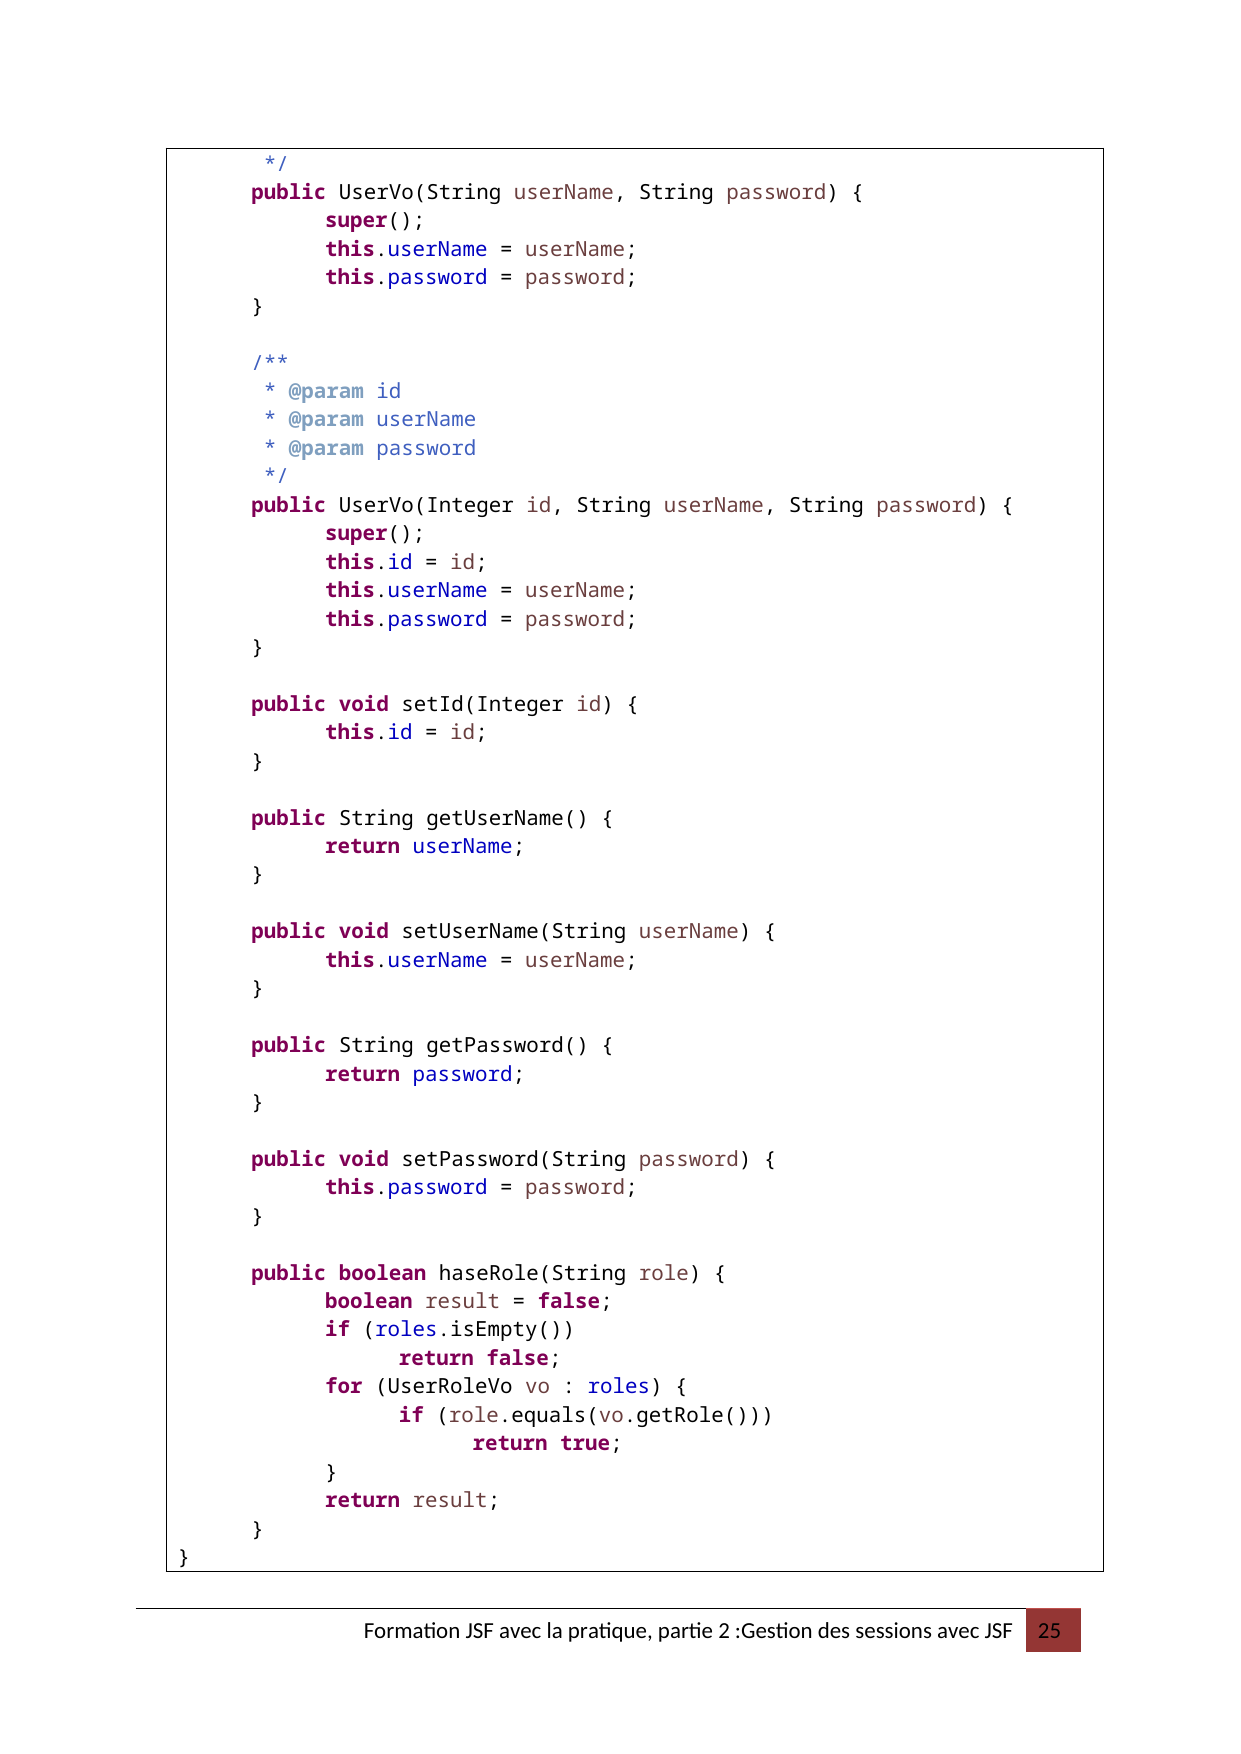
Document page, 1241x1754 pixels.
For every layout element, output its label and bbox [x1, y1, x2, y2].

table_header [167, 149, 1103, 1571]
